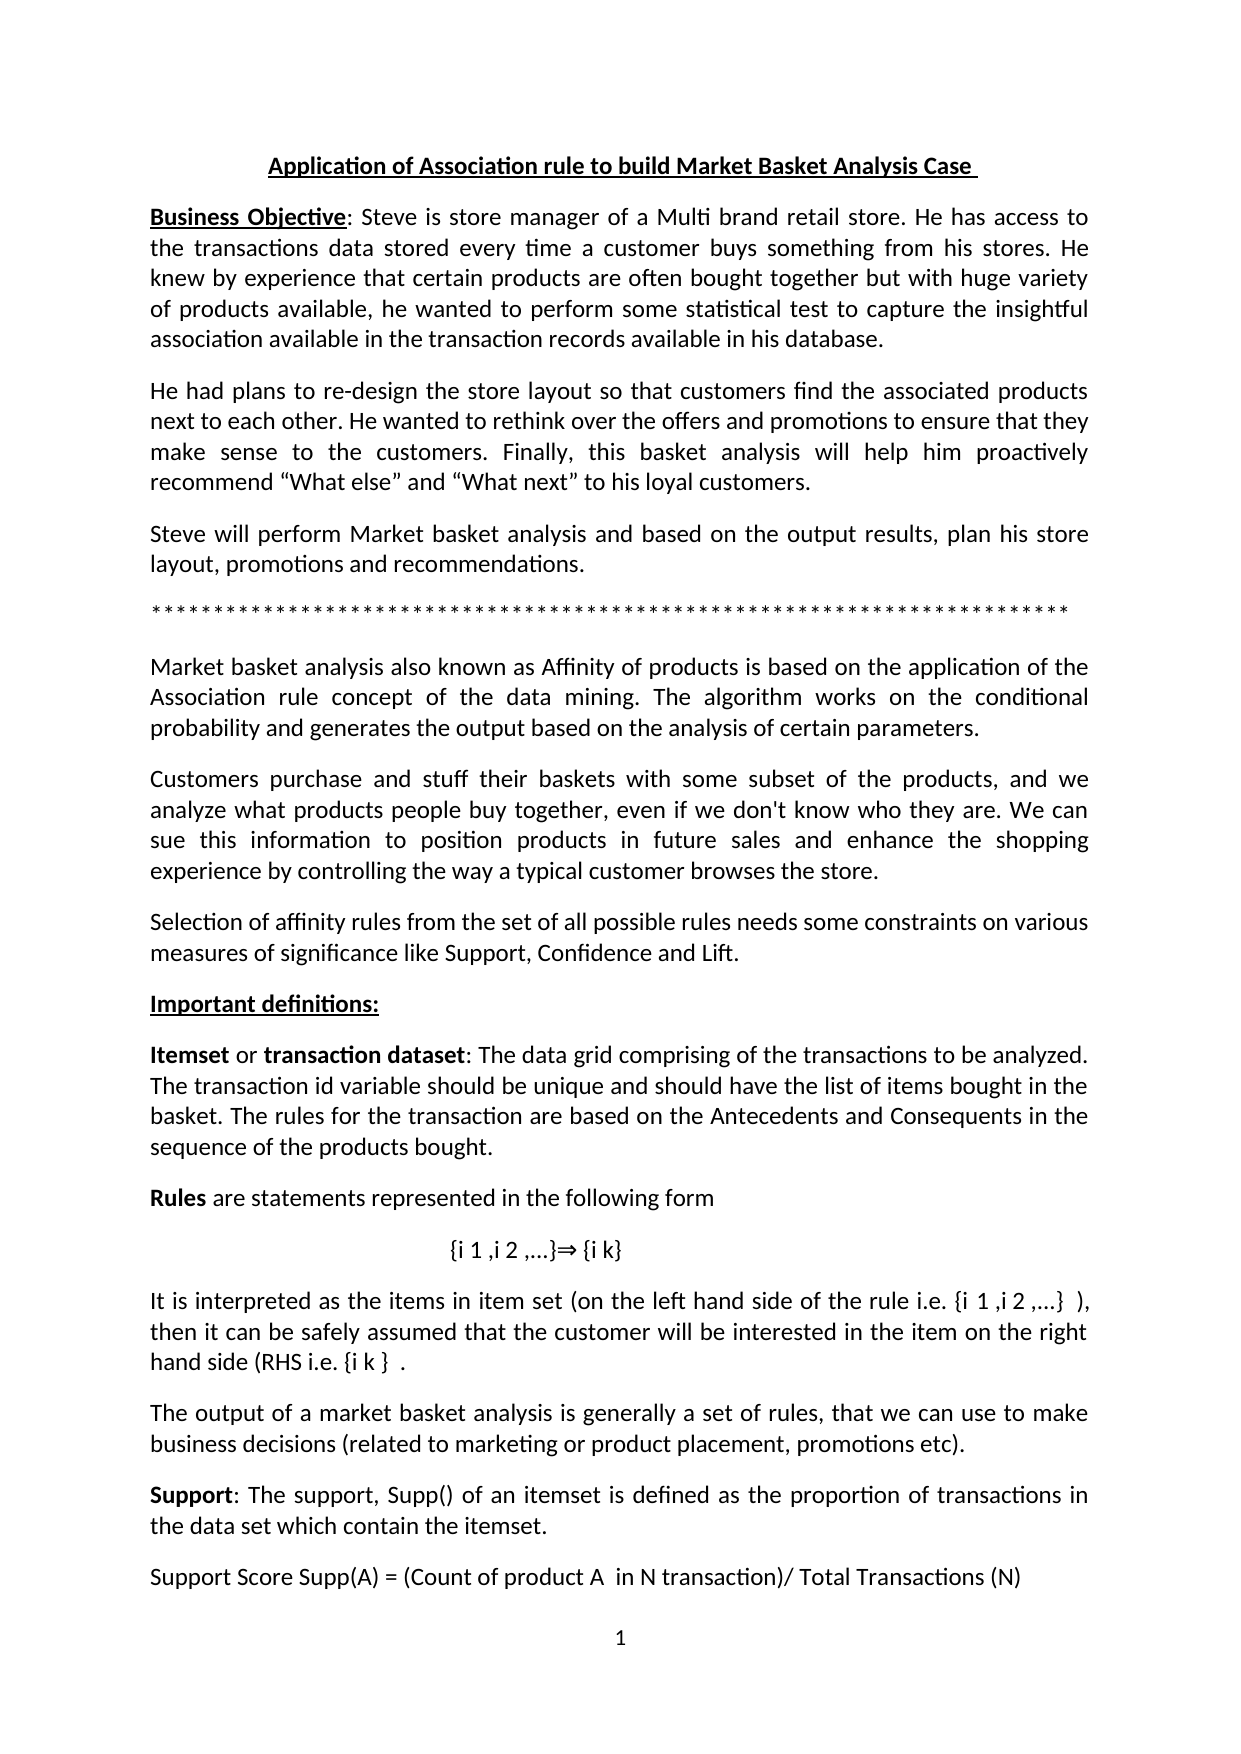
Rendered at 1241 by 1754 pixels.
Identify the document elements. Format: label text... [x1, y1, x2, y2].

text It is interpreted as the items in item set (on the left hand side of the rule i.e. {i 1 ,i 2 ,...} ), then it can be safely assumed that the customer will be interested in the item on the right hand side (RHS i.e. {i k } . [150, 1285, 1090, 1377]
text He had plans to re-design the store layout so that customers find the associated products next to each other. He wanted to rethink over the offers and promotions to ensure that they make sense to the customers. Finally, this basket analysis will help him proactively recommend “What else” and “What next” to his loyal customers. [150, 375, 1090, 497]
text Market basket analysis also known as Affinity of products is based on the application of the Association rule concept of the data mining. The algorithm works on the conditional probability and generates the output based on the analysis of certain parameters. [150, 651, 1090, 742]
text Support: The support, Supp() of an itemset is defined as the proportion of transactions in the data set which contain the itemset. [150, 1479, 1090, 1540]
text Business Objective: Steve is store manager of a Multi brand retail store. He has access to the transactions data stored every time a customer buys something from his stores. He knew by experience that certain products are often bought together but with huge variety of products available, he wanted to perform some statistical test to capture the insightful association available in the transaction records available in his database. [150, 201, 1090, 354]
text Support Score Supp(A) = (Count of product A in N transaction)/ Total Transactions (N) [150, 1561, 1090, 1592]
text Selection of affinity rules from the set of all possible rules needs some constraints on various measures of significance like Support, Confidence and Lift. [150, 906, 1090, 967]
text ************************************************************************** [150, 599, 1090, 630]
text Application of Association rule to build Market Basket Analysis Case [150, 150, 1090, 181]
text Customers purchase and stuff their baskets with some subset of the products, and we analyze what products people buy together, even if we don't know who they are. We can sue this information to position products in future sales and enhance the shopping experience by controlling the way a typical customer browses the store. [150, 763, 1090, 885]
text The output of a market basket analysis is generally a set of rules, that we can use to make business decisions (related to marketing or product placement, promotions etc). [150, 1397, 1090, 1458]
text {i 1 ,i 2 ,...}⇒ {i k} [375, 1234, 1090, 1264]
text Important definitions: [150, 988, 1090, 1019]
text Steve will perform Market basket analysis and based on the output results, plan his store layout, promotions and recommendations. [150, 518, 1090, 579]
text Rules are statements represented in the following form [150, 1182, 1090, 1213]
text Itemset or transaction dataset: The data grid comprising of the transactions to be analyzed. The transaction id variable should be unique and should have the list of items bought in the basket. The rules for the transaction are based on the Antecedents and Consequents in the sequence of the products bought. [150, 1039, 1090, 1162]
